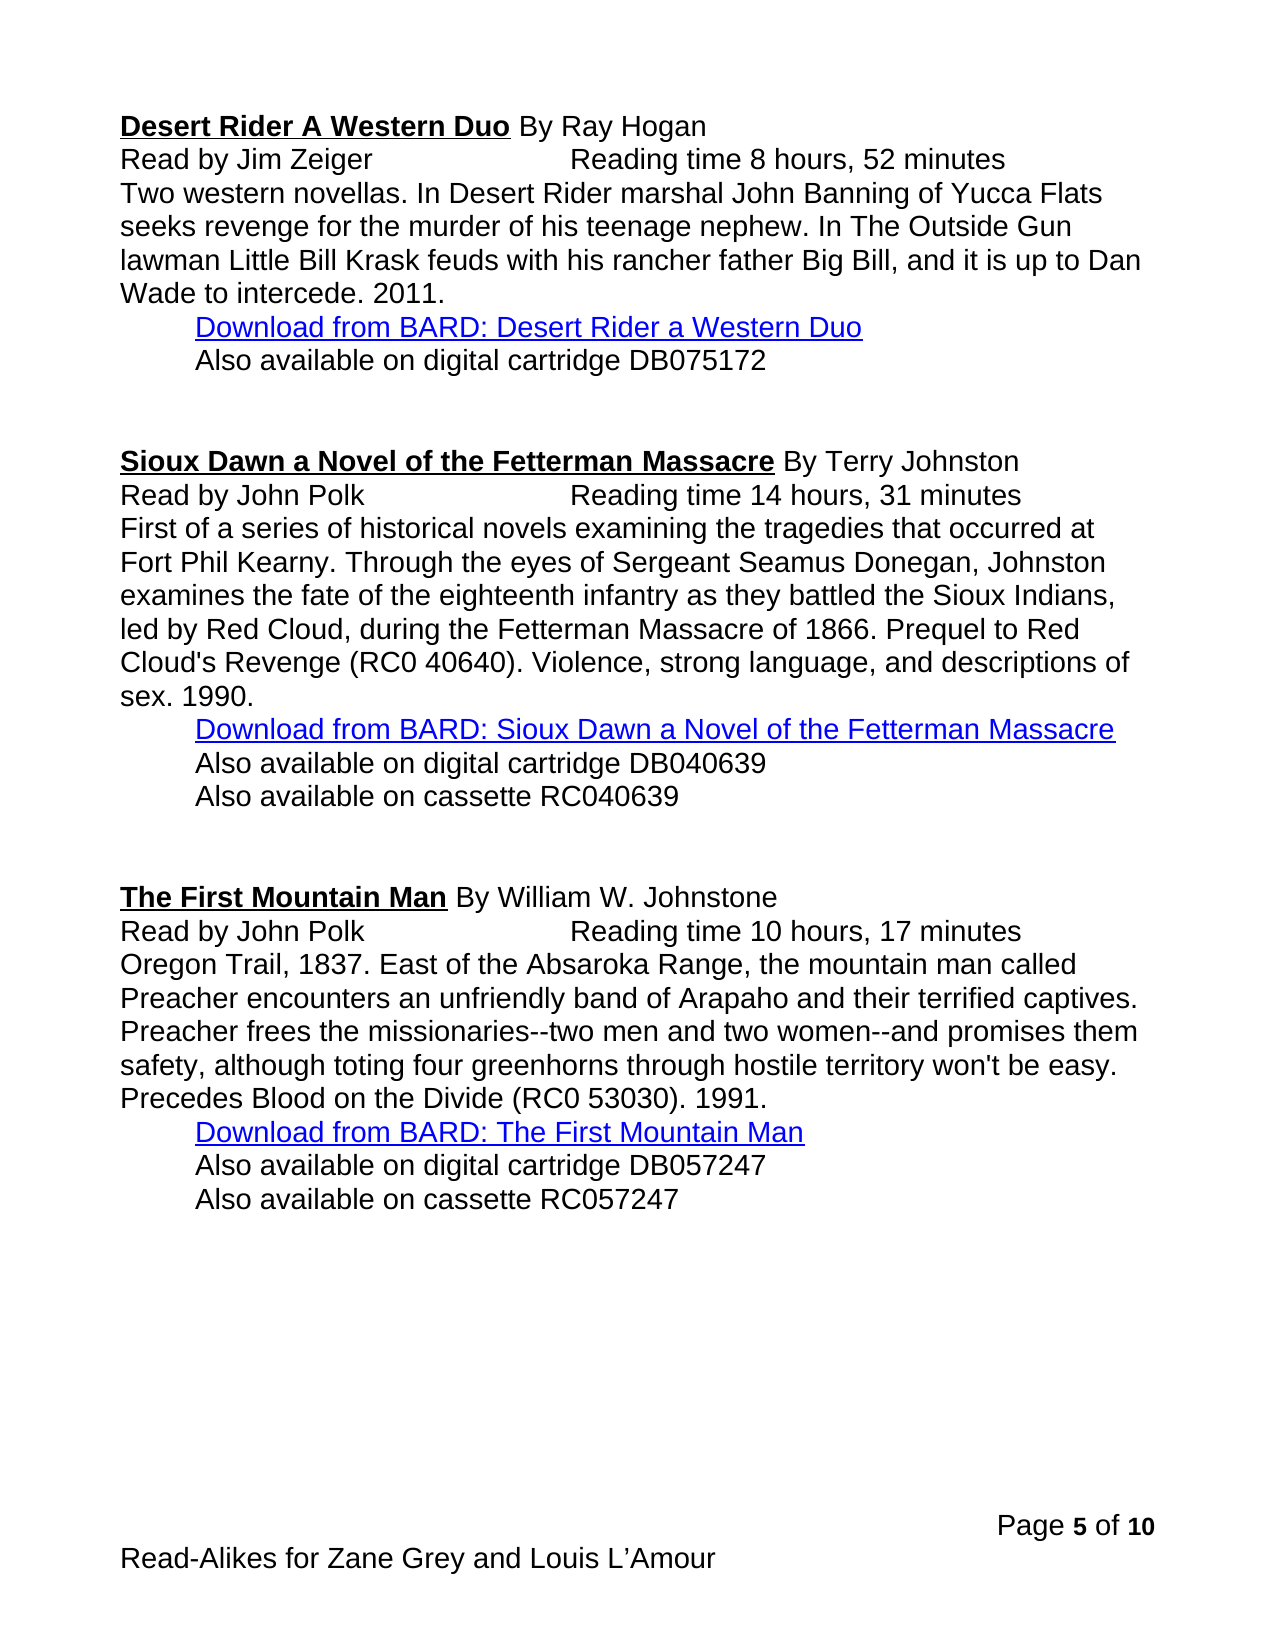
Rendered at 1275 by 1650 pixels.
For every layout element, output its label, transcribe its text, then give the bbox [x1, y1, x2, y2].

text Sioux Dawn a Novel of the Fetterman Massacre By Terry Johnston [120, 444, 1155, 477]
text Oregon Trail, 1837. East of the Absaroka Range, the mountain man called Preacher encounters an unfriendly band of Arapaho and their terrified captives. Preacher frees the missionaries--two men and two women--and promises them safety, although toting four greenhorns through hostile territory won't be easy. Precedes Blood on the Divide (RC0 53030). 1991. [120, 947, 1155, 1115]
text Also available on cassette RC057247 [120, 1182, 1155, 1215]
text Download from BARD: Desert Rider a Western Duo [120, 310, 1155, 343]
text First of a series of historical novels examining the tragedies that occurred at Fort Phil Kearny. Through the eyes of Sergeant Seamus Donegan, Johnston examines the fate of the eighteenth infantry as they battled the Sioux Indians, led by Red Cloud, during the Fetterman Massacre of 1866. Prequel to Red Cloud's Revenge (RC0 40640). Violence, strong language, and descriptions of sex. 1990. [120, 511, 1155, 712]
text Read by Jim Zeiger Reading time 8 hours, 52 minutes [120, 142, 1155, 176]
text Two western novellas. In Desert Rider marshal John Banning of Yucca Flats seeks revenge for the murder of his teenage nephew. In The Outside Gun lawman Little Bill Krask feuds with his rancher father Big Bill, and it is up to Dan Wade to intercede. 2011. [120, 176, 1155, 310]
text Also available on digital cartridge DB075172 [120, 343, 1155, 377]
text Also available on cassette RC040639 [120, 779, 1155, 813]
text Read by John Polk Reading time 14 hours, 31 minutes [120, 477, 1155, 511]
text Desert Rider A Western Duo By Ray Hogan [120, 108, 1155, 142]
text The First Mountain Man By William W. Johnstone [120, 880, 1155, 913]
text Also available on digital cartridge DB057247 [120, 1148, 1155, 1182]
text Download from BARD: The First Mountain Man [120, 1115, 1155, 1148]
text Download from BARD: Sioux Dawn a Novel of the Fetterman Massacre [120, 712, 1155, 746]
text Read by John Polk Reading time 10 hours, 17 minutes [120, 913, 1155, 947]
text Also available on digital cartridge DB040639 [120, 746, 1155, 779]
